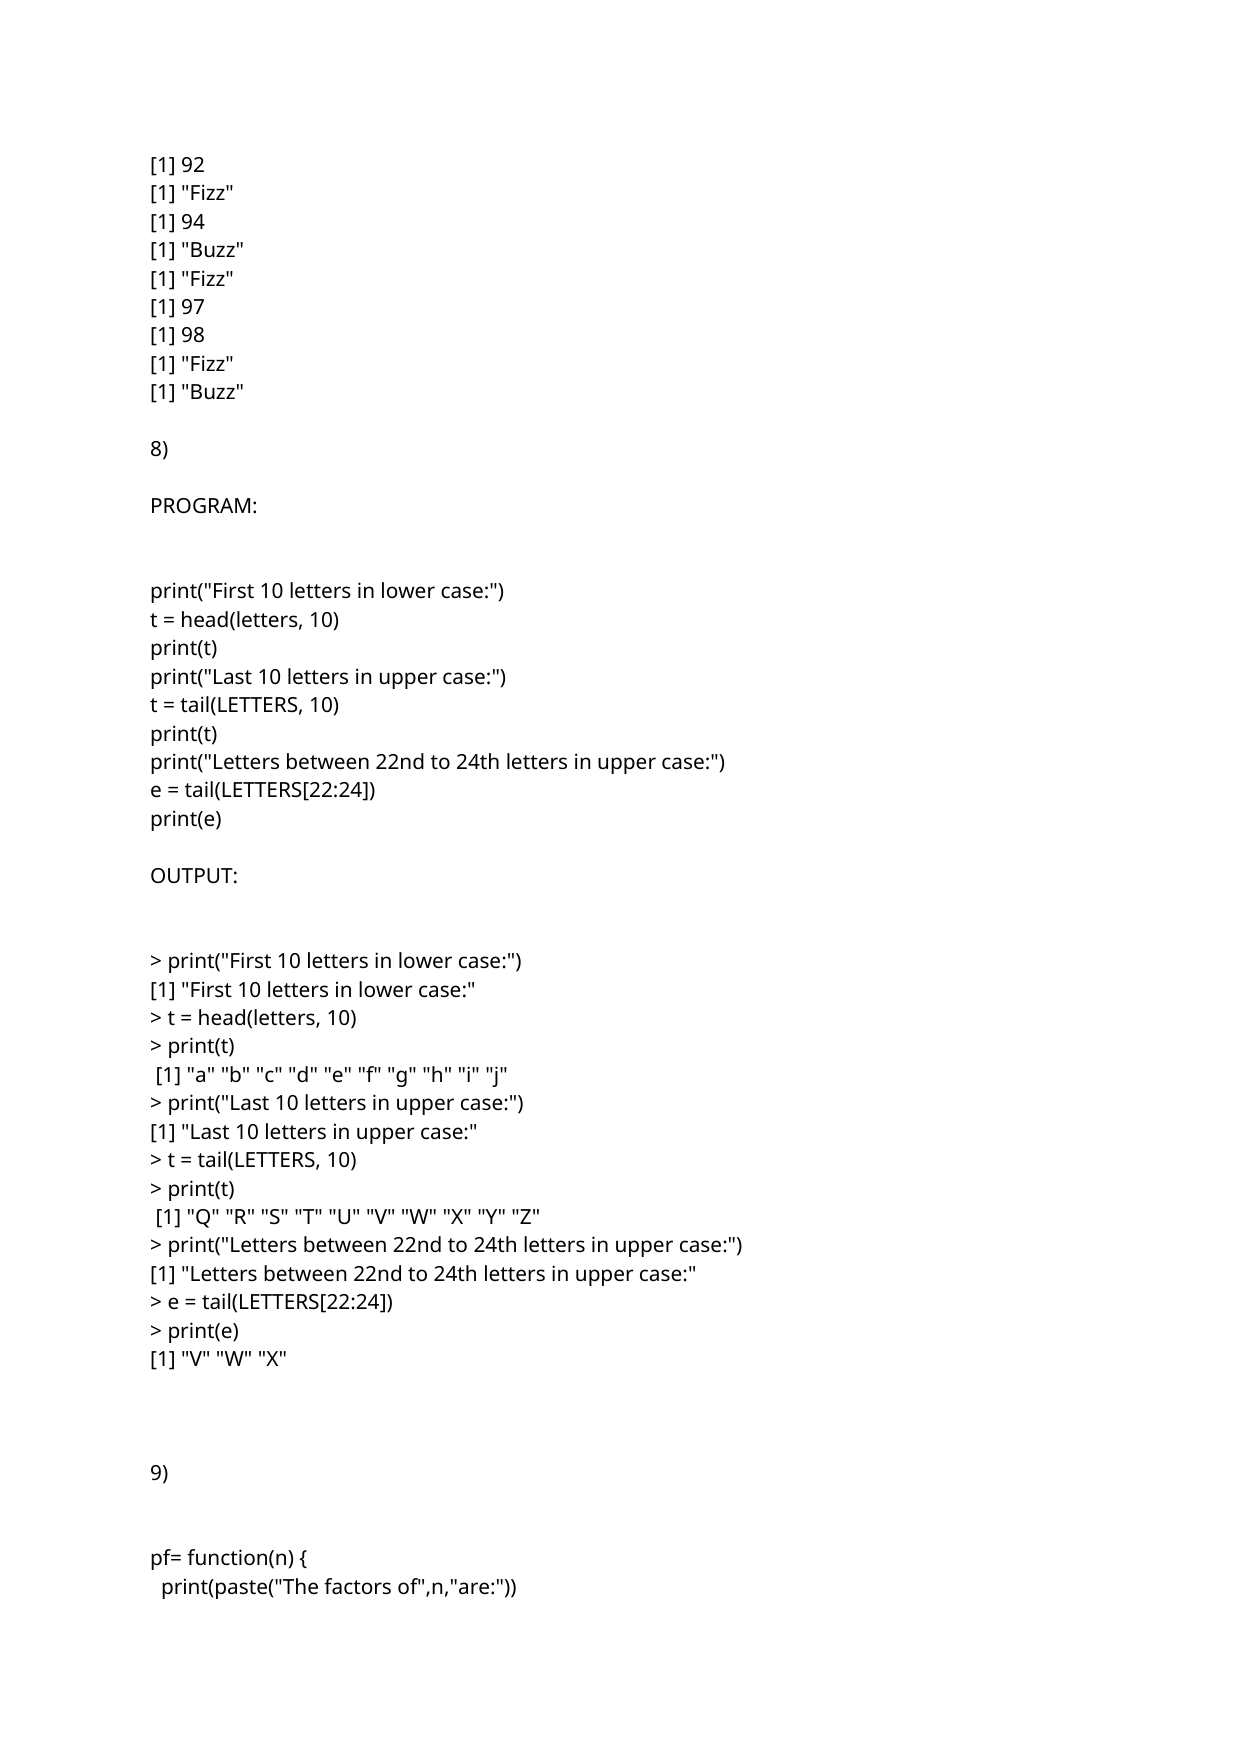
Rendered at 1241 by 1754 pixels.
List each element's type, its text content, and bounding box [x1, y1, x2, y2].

text [1] 94 [150, 207, 1090, 235]
text [1] "Fizz" [150, 349, 1090, 377]
text > print(e) [150, 1316, 1090, 1344]
text [1] 97 [150, 292, 1090, 321]
text [1] 98 [150, 321, 1090, 349]
text 8) [150, 434, 1090, 463]
text [1] "Buzz" [150, 235, 1090, 264]
text > print(t) [150, 1174, 1090, 1202]
text > t = head(letters, 10) [150, 1003, 1090, 1032]
text > print(t) [150, 1032, 1090, 1060]
text [1] "Last 10 letters in upper case:" [150, 1117, 1090, 1145]
text [1] "a" "b" "c" "d" "e" "f" "g" "h" "i" "j" [150, 1060, 1090, 1088]
text print("Letters between 22nd to 24th letters in upper case:") [150, 747, 1090, 776]
text [1] "First 10 letters in lower case:" [150, 975, 1090, 1003]
text [1] 92 [150, 150, 1090, 178]
text print(t) [150, 633, 1090, 662]
text print(t) [150, 719, 1090, 747]
text print("First 10 letters in lower case:") [150, 577, 1090, 605]
text pf= function(n) { [150, 1543, 1090, 1572]
text print("Last 10 letters in upper case:") [150, 662, 1090, 690]
text > t = tail(LETTERS, 10) [150, 1145, 1090, 1174]
text > print("First 10 letters in lower case:") [150, 946, 1090, 975]
text > e = tail(LETTERS[22:24]) [150, 1287, 1090, 1316]
text [1] "Letters between 22nd to 24th letters in upper case:" [150, 1259, 1090, 1287]
text [1] "Fizz" [150, 178, 1090, 207]
text [1] "Fizz" [150, 264, 1090, 292]
text > print("Last 10 letters in upper case:") [150, 1088, 1090, 1117]
text t = tail(LETTERS, 10) [150, 690, 1090, 719]
text PROGRAM: [150, 491, 1090, 520]
text 9) [150, 1458, 1090, 1487]
text [1] "V" "W" "X" [150, 1344, 1090, 1373]
text e = tail(LETTERS[22:24]) [150, 776, 1090, 804]
text [1] "Q" "R" "S" "T" "U" "V" "W" "X" "Y" "Z" [150, 1202, 1090, 1231]
text print(paste("The factors of",n,"are:")) [150, 1572, 1090, 1600]
text OUTPUT: [150, 861, 1090, 889]
text > print("Letters between 22nd to 24th letters in upper case:") [150, 1231, 1090, 1259]
text print(e) [150, 804, 1090, 832]
text [1] "Buzz" [150, 377, 1090, 406]
text t = head(letters, 10) [150, 605, 1090, 633]
